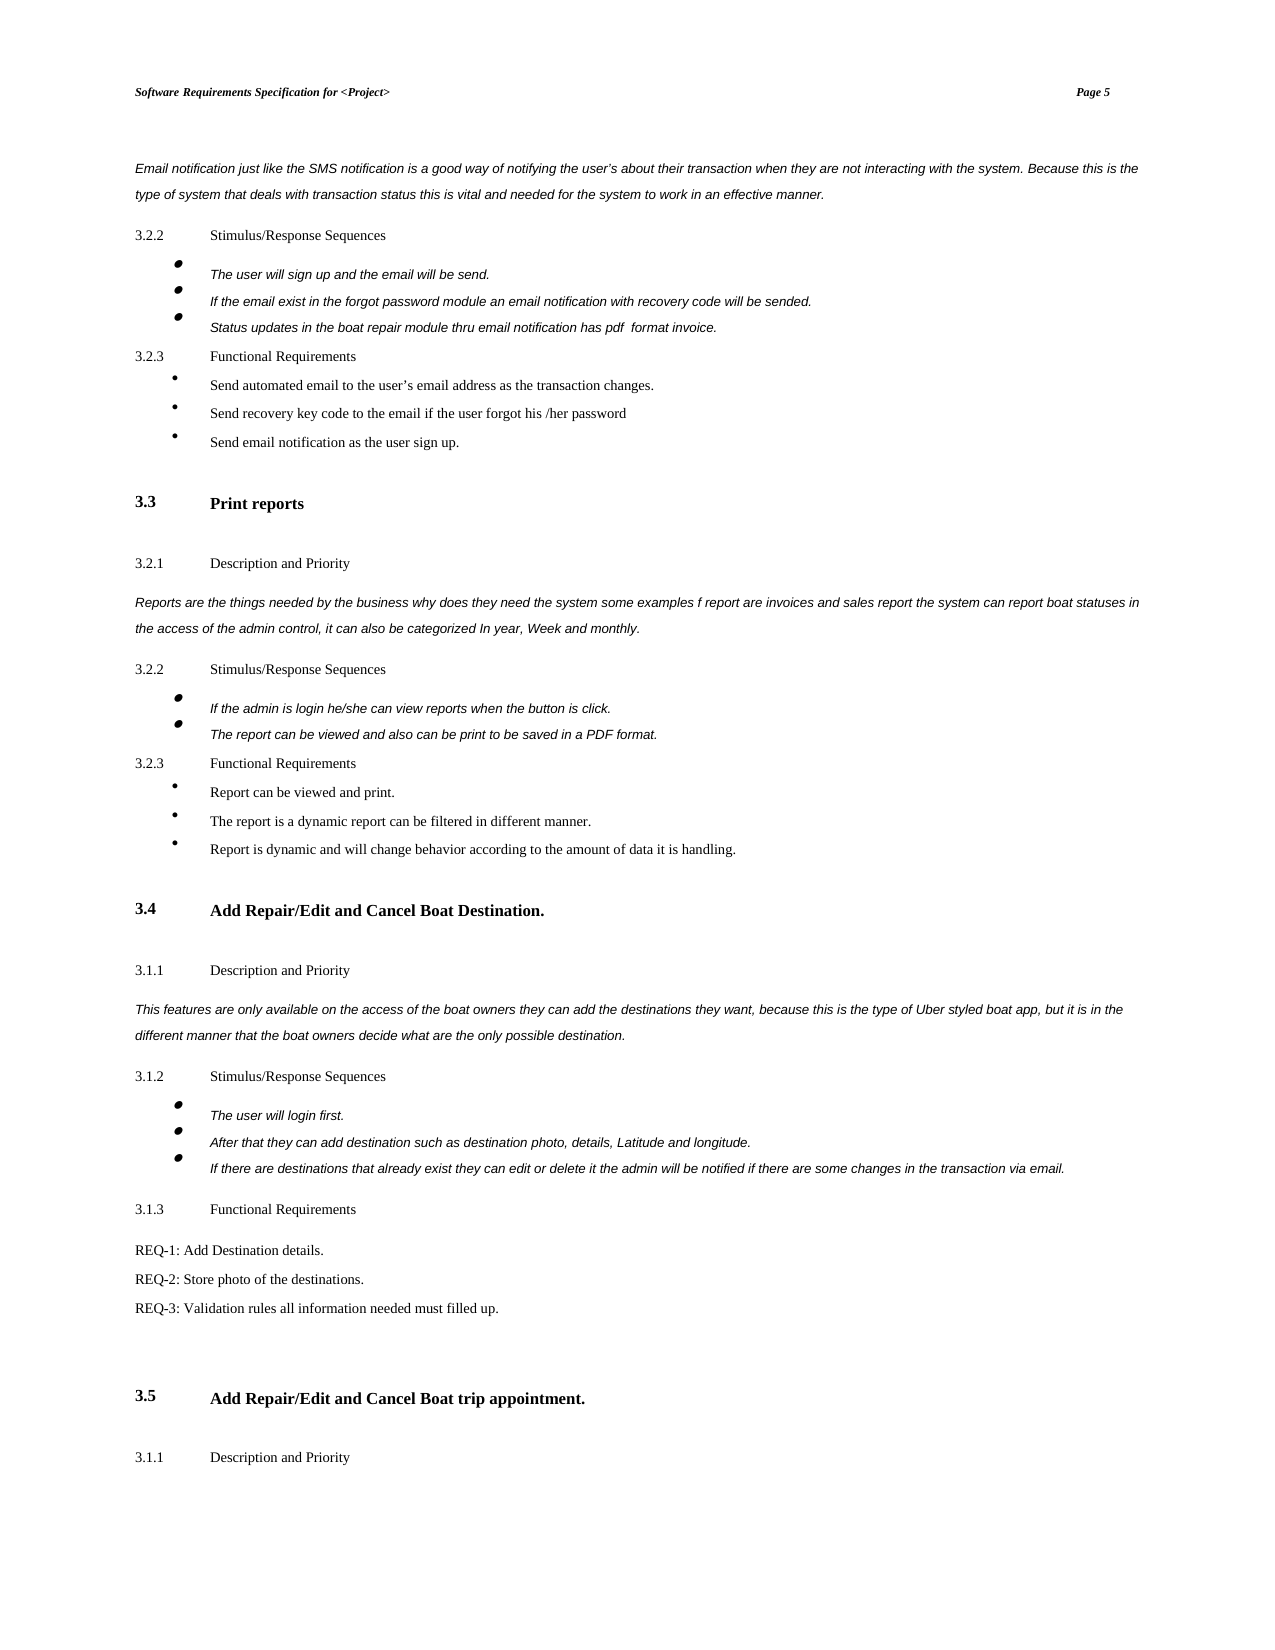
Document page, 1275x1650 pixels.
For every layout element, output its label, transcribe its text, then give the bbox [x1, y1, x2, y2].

list The user will sign up and the email will be send. [172, 256, 1140, 283]
text 3.1.3 Functional Requirements [135, 1189, 1140, 1218]
subtitle Add Repair/Edit and Cancel Boat Destination. [135, 887, 1140, 921]
text 3.1.2 Stimulus/Response Sequences [135, 1056, 1140, 1085]
text REQ-1: Add Destination details. [135, 1230, 1140, 1259]
text 3.2.3 Functional Requirements [135, 336, 1140, 364]
list The report can be viewed and also can be print to be saved in a PDF format. [172, 716, 1140, 743]
text 3.2.3 Functional Requirements [135, 743, 1140, 772]
text 3.1.1 Description and Priority [135, 1437, 1140, 1466]
list Send recovery key code to the email if the user forgot his /her password [172, 393, 1140, 422]
text REQ-3: Validation rules all information needed must filled up. [135, 1288, 1140, 1316]
list Report can be viewed and print. [172, 772, 1140, 800]
list Status updates in the boat repair module thru email notification has pdf format invoice. [172, 309, 1140, 336]
text Reports are the things needed by the business why does they need the system some examples f report are invoices and sales report the system can report boat statuses in the access of the admin control, it can also be categorized In year, Week and monthly. [135, 584, 1140, 636]
text 3.1.1 Description and Priority [135, 950, 1140, 978]
text This features are only available on the access of the boat owners they can add the destinations they want, because this is the type of Uber styled boat app, but it is in the different manner that the boat owners decide what are the only possible destination. [135, 991, 1140, 1044]
list If the email exist in the forgot password module an email notification with recovery code will be sended. [172, 283, 1140, 309]
list If there are destinations that already exist they can edit or delete it the admin will be notified if there are some changes in the transaction via email. [172, 1150, 1140, 1176]
text 3.2.2 Stimulus/Response Sequences [135, 215, 1140, 244]
list Report is dynamic and will change behavior according to the amount of data it is handling. [172, 829, 1140, 858]
text 3.2.2 Stimulus/Response Sequences [135, 649, 1140, 678]
list Send email notification as the user sign up. [172, 422, 1140, 451]
list Send automated email to the user’s email address as the transaction changes. [172, 364, 1140, 393]
subtitle Add Repair/Edit and Cancel Boat trip appointment. [135, 1374, 1140, 1408]
text Email notification just like the SMS notification is a good way of notifying the user’s about their transaction when they are not interacting with the system. Because this is the type of system that deals with transaction status this is vital and needed for the system to work in an effective manner. [135, 150, 1140, 203]
list After that they can add destination such as destination photo, details, Latitude and longitude. [172, 1124, 1140, 1150]
subtitle Print reports [135, 480, 1140, 513]
text 3.2.1 Description and Priority [135, 542, 1140, 571]
text REQ-2: Store photo of the destinations. [135, 1259, 1140, 1288]
list The report is a dynamic report can be filtered in different manner. [172, 800, 1140, 829]
list If the admin is login he/she can view reports when the button is click. [172, 690, 1140, 716]
list The user will login first. [172, 1097, 1140, 1124]
